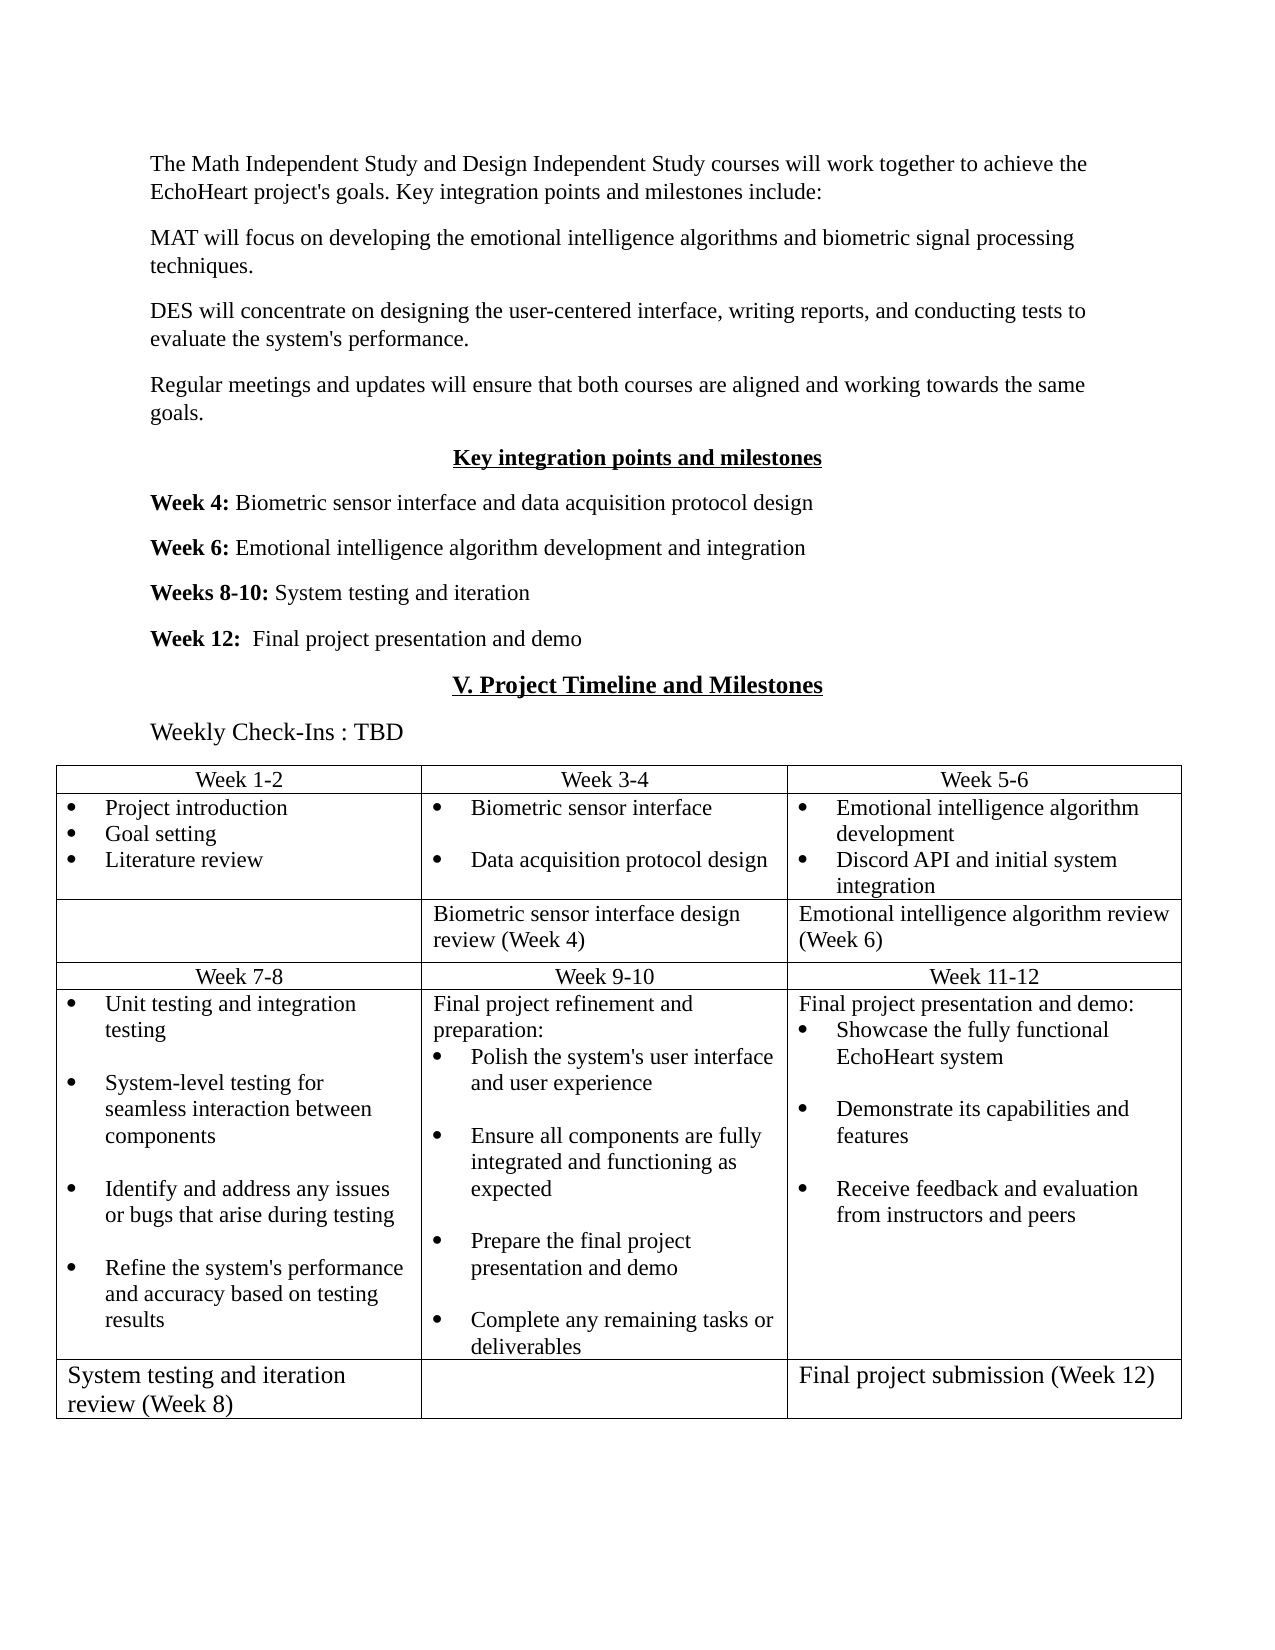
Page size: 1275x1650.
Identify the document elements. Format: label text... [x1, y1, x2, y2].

table_cell Emotional intelligence algorithm review (Week 6) [788, 900, 1181, 962]
table_cell Biometric sensor interface design review (Week 4) [422, 900, 787, 962]
text The Math Independent Study and Design Independent Study courses will work together to achieve the EchoHeart project's goals. Key integration points and milestones include: [150, 150, 1125, 205]
text V. Project Timeline and Milestones [150, 670, 1125, 698]
text Week 12: Final project presentation and demo [150, 624, 1125, 651]
table_header Week 3-4 [422, 766, 787, 792]
text Week 6: Emotional intelligence algorithm development and integration [150, 534, 1125, 561]
table_cell [57, 900, 421, 962]
text DES will concentrate on designing the user-centered interface, writing reports, and conducting tests to evaluate the system's performance. [150, 297, 1125, 352]
table_cell Final project presentation and demo: Showcase the fully functional EchoHeart system Demonstrate its capabilities and features Receive feedback and evaluation from instructors and peers [788, 990, 1181, 1359]
text Weeks 8-10: System testing and iteration [150, 579, 1125, 606]
text Weekly Check-Ins : TBD [150, 717, 1125, 746]
text Week 4: Biometric sensor interface and data acquisition protocol design [150, 489, 1125, 516]
table_cell Week 7-8 [57, 963, 421, 989]
text MAT will focus on developing the emotional intelligence algorithms and biometric signal processing techniques. [150, 223, 1125, 278]
table_cell Project introduction Goal setting Literature review [57, 794, 421, 899]
table_cell Final project submission (Week 12) [788, 1360, 1181, 1418]
table_cell Week 11-12 [788, 963, 1181, 989]
table_cell Biometric sensor interface Data acquisition protocol design [422, 794, 787, 899]
text Key integration points and milestones [150, 444, 1125, 471]
table_cell [422, 1360, 787, 1418]
table_cell Emotional intelligence algorithm development Discord API and initial system integration [788, 794, 1181, 899]
table_header Week 5-6 [788, 766, 1181, 792]
table_header Week 1-2 [57, 766, 421, 792]
text Regular meetings and updates will ensure that both courses are aligned and working towards the same goals. [150, 371, 1125, 425]
table_cell Week 9-10 [422, 963, 787, 989]
table_cell Unit testing and integration testing System-level testing for seamless interaction between components Identify and address any issues or bugs that arise during testing Refine the system's performance and accuracy based on testing results [57, 990, 421, 1359]
table_cell Final project refinement and preparation: Polish the system's user interface and user experience Ensure all components are fully integrated and functioning as expected Prepare the final project presentation and demo Complete any remaining tasks or deliverables [422, 990, 787, 1359]
table_cell System testing and iteration review (Week 8) [57, 1360, 421, 1418]
